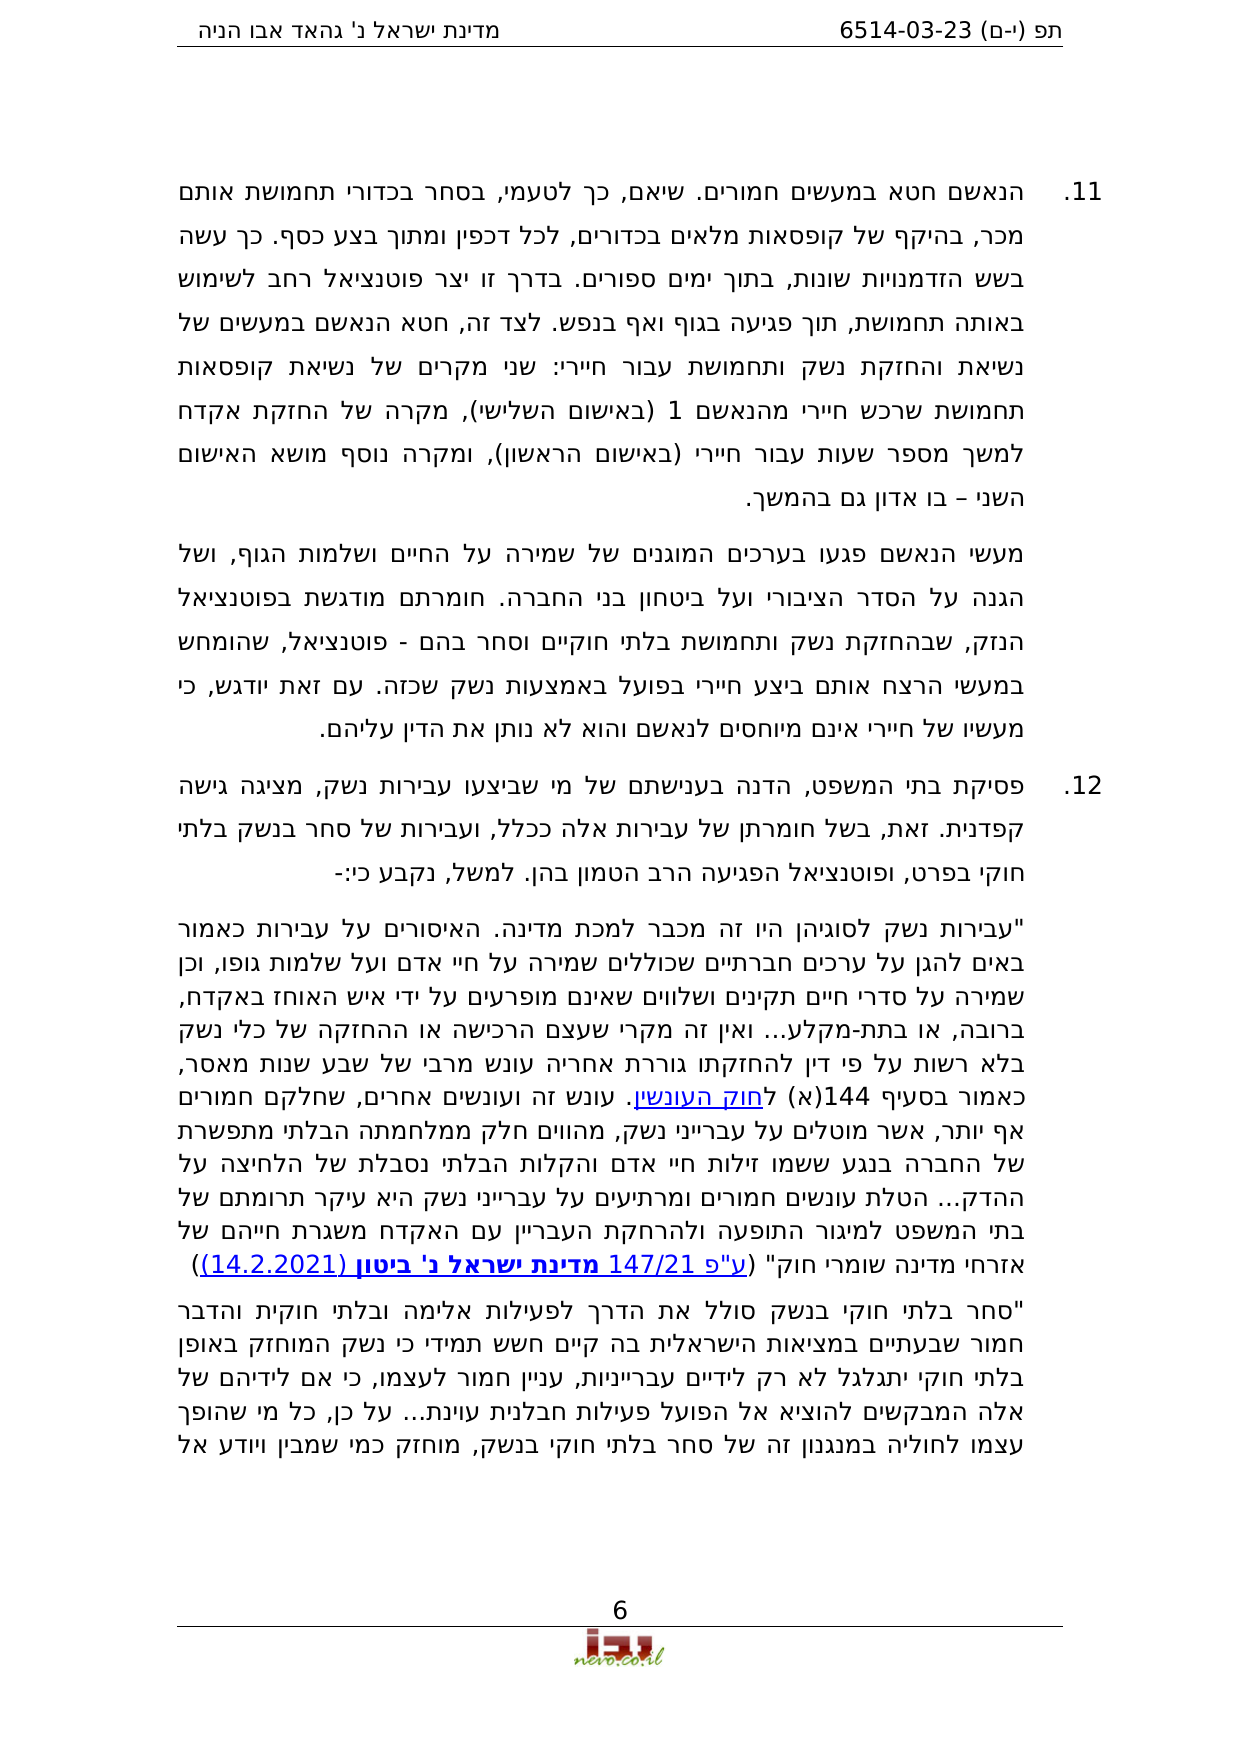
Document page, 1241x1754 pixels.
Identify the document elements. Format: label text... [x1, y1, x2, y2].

picture [574, 1628, 666, 1667]
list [177, 1296, 1026, 1459]
list מעשי הנאשם פגעו בערכים המוגנים של שמירה על החיים ושלמות הגוף, ושל הגנה על הסדר הציבורי ועל ביטחון בני החברה. חומרתם מודגשת בפוטנציאל הנזק, שבהחזקת נשק ותחמושת בלתי חוקיים וסחר בהם - פוטנציאל, שהומחש במעשי הרצח אותם ביצע חיירי בפועל באמצעות נשק שכזה. עם זאת יודגש, כי מעשיו של חיירי אינם מיוחסים לנאשם והוא לא נותן את הדין עליהם. [177, 540, 1026, 744]
list הנאשם חטא במעשים חמורים. שיאם, כך לטעמי, בסחר בכדורי תחמושת אותם מכר, בהיקף של קופסאות מלאים בכדורים, לכל דכפין ומתוך בצע כסף. כך עשה בשש הזדמנויות שונות, בתוך ימים ספורים. בדרך זו יצר פוטנציאל רחב לשימוש באותה תחמושת, תוך פגיעה בגוף ואף בנפש. לצד זה, חטא הנאשם במעשים של נשיאת והחזקת נשק ותחמושת עבור חיירי: שני מקרים של נשיאת קופסאות תחמושת שרכש חיירי מהנאשם 1 (באישום השלישי), מקרה של החזקת אקדח למשך מספר שעות עבור חיירי (באישום הראשון), ומקרה נוסף מושא האישום השני – בו אדון גם בהמשך. [177, 177, 1063, 513]
list "עבירות נשק לסוגיהן היו זה מכבר למכת מדינה. האיסורים על עבירות כאמור באים להגן על ערכים חברתיים שכוללים שמירה על חיי אדם ועל שלמות גופו, וכן שמירה על סדרי חיים תקינים ושלווים שאינם מופרעים על ידי איש האוחז באקדח, ברובה, או בתת-מקלע... ואין זה מקרי שעצם הרכישה או ההחזקה של כלי נשק בלא רשות על פי דין להחזקתו גוררת אחריה עונש מרבי של שבע שנות מאסר, כאמור בסעיף 144(א) לחוק העונשין. עונש זה ועונשים אחרים, שחלקם חמורים אף יותר, אשר מוטלים על עברייני נשק, מהווים חלק ממלחמתה הבלתי מתפשרת של החברה בנגע ששמו זילות חיי אדם והקלות הבלתי נסבלת של הלחיצה על ההדק... הטלת עונשים חמורים ומרתיעים על עברייני נשק היא עיקר תרומתם של בתי המשפט למיגור התופעה ולהרחקת העבריין עם האקדח משגרת חייהם של אזרחי מדינה שומרי חוק" (ע"פ 147/21 מדינת ישראל נ' ביטון (14.2.2021)‏‏) [177, 915, 1026, 1279]
list פסיקת בתי המשפט, הדנה בענישתם של מי שביצעו עבירות נשק, מציגה גישה קפדנית. זאת, בשל חומרתן של עבירות אלה ככלל, ועבירות של סחר בנשק בלתי חוקי בפרט, ופוטנציאל הפגיעה הרב הטמון בהן. למשל, נקבע כי:- [177, 771, 1063, 888]
